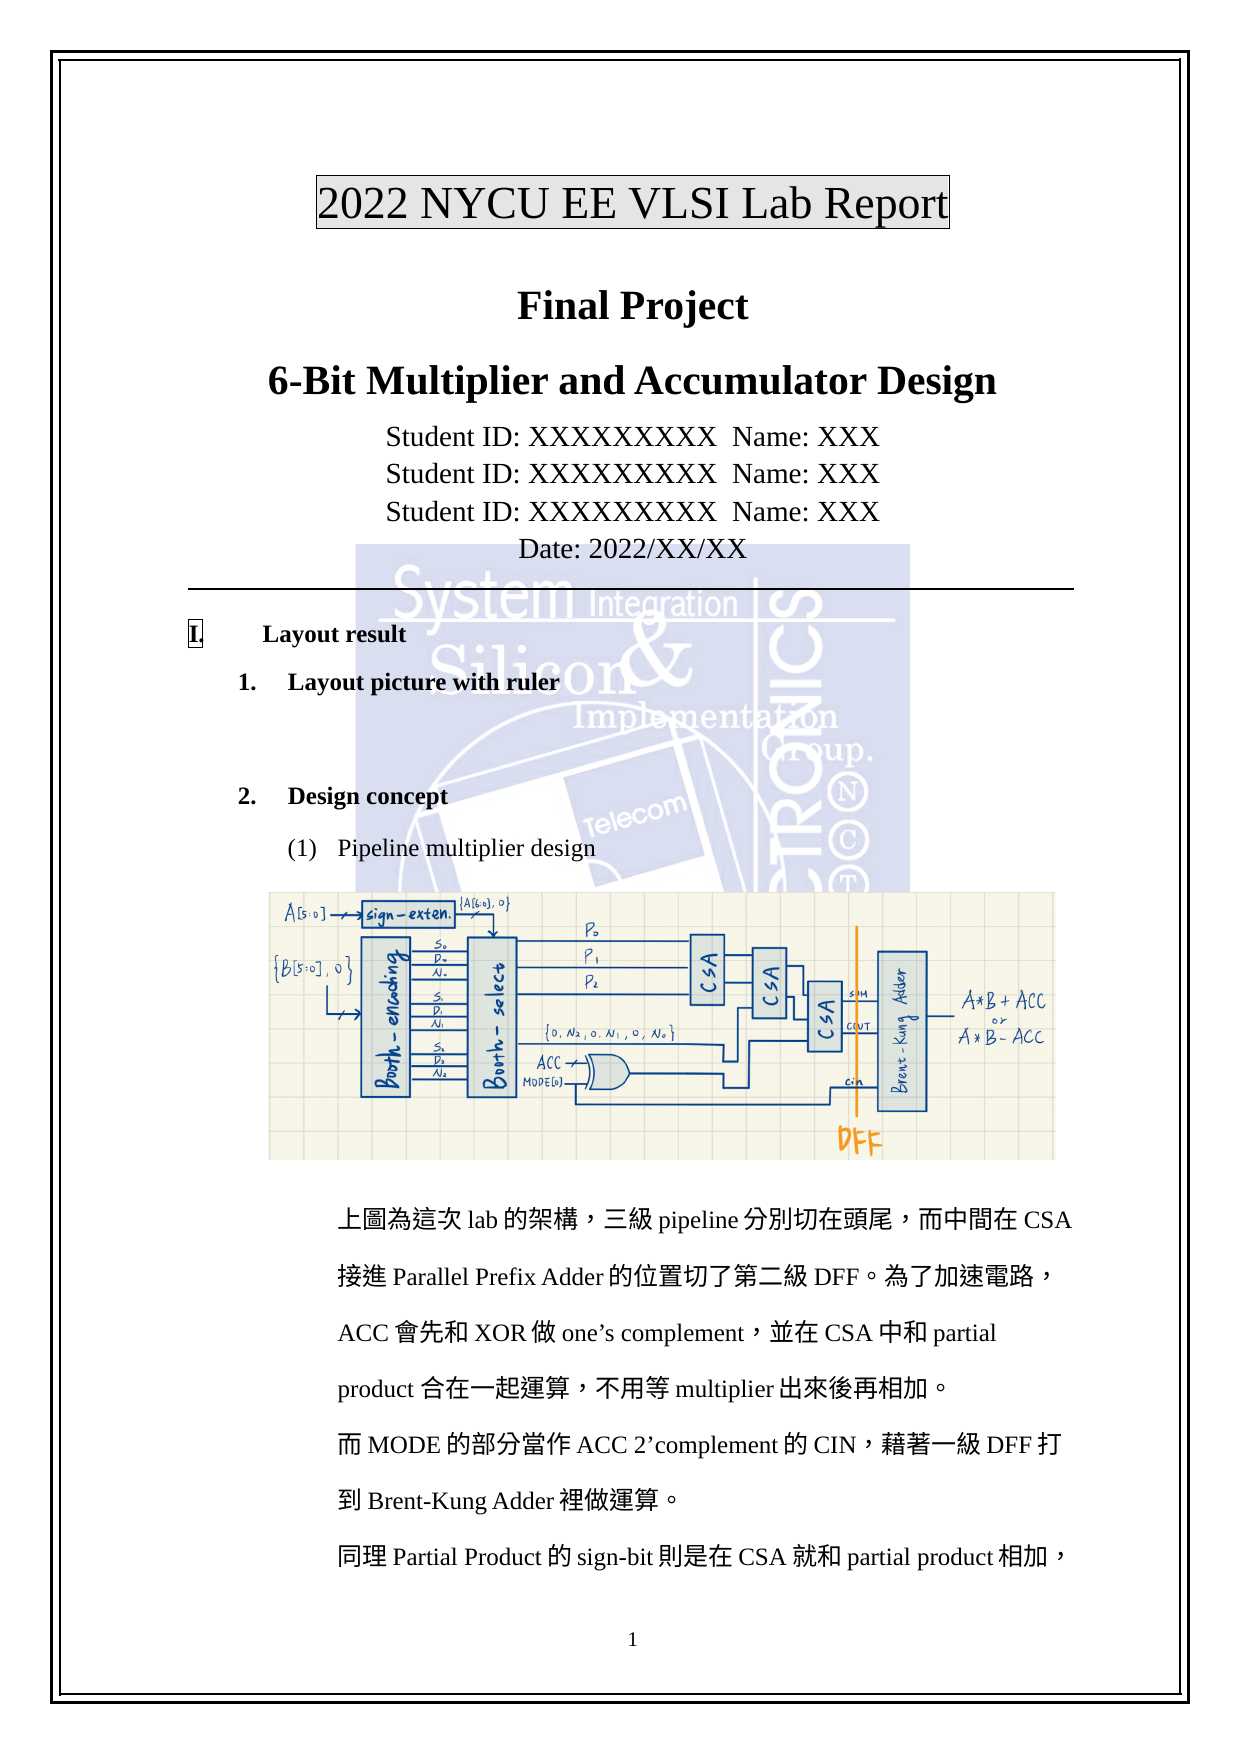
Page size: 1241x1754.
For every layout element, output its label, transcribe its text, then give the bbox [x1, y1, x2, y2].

list 而MODE的部分當作ACC 2’complement的CIN，藉著一級DFF打到Brent-Kung Adder裡做運算。 [337, 1424, 1078, 1517]
text Student ID: XXXXXXXXX Name: XXX [187, 417, 1078, 454]
text Student ID: XXXXXXXXX Name: XXX [187, 454, 1078, 492]
text Date: 2022/XX/XX [187, 529, 1078, 567]
list Design concept [238, 777, 1078, 814]
list Pipeline multiplier design [287, 829, 1078, 866]
text Student ID: XXXXXXXXX Name: XXX [187, 492, 1078, 529]
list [337, 1536, 1078, 1573]
text 6-Bit Multiplier and Accumulator Design [187, 342, 1078, 417]
list Layout result [187, 611, 1078, 648]
list Layout picture with ruler [238, 662, 1078, 700]
text 2022 NYCU EE VLSI Lab Report [187, 164, 1078, 239]
text Final Project [187, 267, 1078, 342]
picture [268, 892, 1056, 1160]
